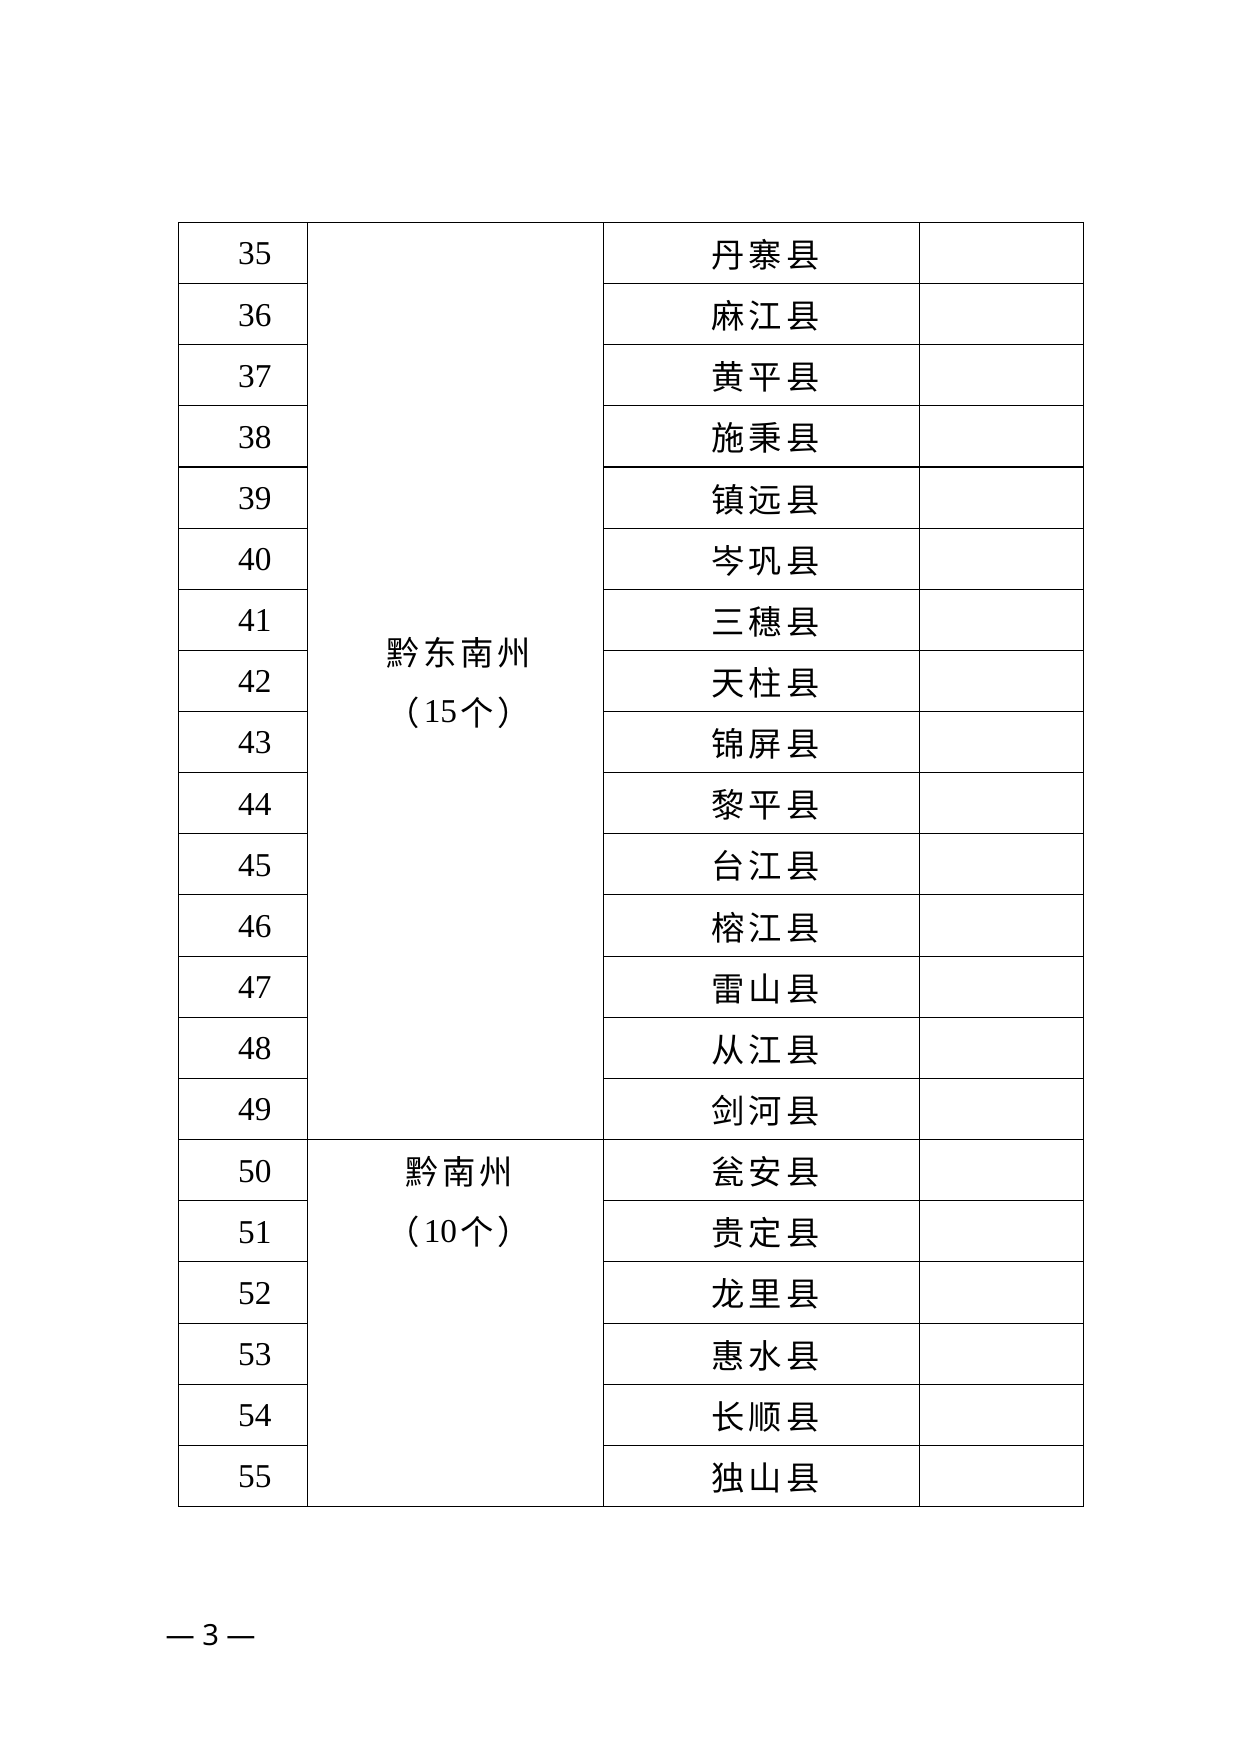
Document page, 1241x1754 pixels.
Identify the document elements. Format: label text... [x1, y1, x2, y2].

table_cell 从江县 [604, 1018, 919, 1078]
table_cell 雷山县 [604, 957, 919, 1017]
table_cell [920, 712, 1083, 772]
table_cell 黔南州 （10个） [308, 1140, 603, 1506]
table_cell [920, 957, 1083, 1017]
table_cell 43 [179, 712, 307, 772]
table_cell [920, 1140, 1083, 1200]
table_cell 惠水县 [604, 1324, 919, 1383]
table_cell 榕江县 [604, 895, 919, 956]
table_cell 44 [179, 773, 307, 833]
table_cell [920, 1262, 1083, 1322]
table_cell [920, 529, 1083, 589]
table_cell 黄平县 [604, 345, 919, 405]
table_cell 52 [179, 1262, 307, 1322]
table_cell [920, 1324, 1083, 1383]
table_cell [920, 895, 1083, 956]
table_cell [920, 345, 1083, 405]
table_cell 独山县 [604, 1446, 919, 1506]
table_cell 35 [179, 223, 307, 283]
table_cell 镇远县 [604, 468, 919, 527]
table_cell 台江县 [604, 834, 919, 894]
table_cell [920, 773, 1083, 833]
table_cell 54 [179, 1385, 307, 1445]
table_cell [920, 284, 1083, 344]
table_cell 36 [179, 284, 307, 344]
table_cell [920, 1385, 1083, 1445]
table_cell 长顺县 [604, 1385, 919, 1445]
table_cell 三穗县 [604, 590, 919, 650]
table_cell 55 [179, 1446, 307, 1506]
table_cell [920, 223, 1083, 283]
table_cell [920, 468, 1083, 527]
table_cell 天柱县 [604, 651, 919, 711]
table_cell [920, 406, 1083, 466]
table_cell [920, 1446, 1083, 1506]
table_cell 贵定县 [604, 1201, 919, 1261]
table_cell 龙里县 [604, 1262, 919, 1322]
table_cell [920, 590, 1083, 650]
table_cell 49 [179, 1079, 307, 1139]
table_cell [920, 1079, 1083, 1139]
table_cell 施秉县 [604, 406, 919, 466]
table_cell 麻江县 [604, 284, 919, 344]
table_cell [920, 834, 1083, 894]
table_cell 38 [179, 406, 307, 466]
table_cell 47 [179, 957, 307, 1017]
table_cell 黔东南州 （15个） [308, 223, 603, 1139]
table_cell 51 [179, 1201, 307, 1261]
table_cell 41 [179, 590, 307, 650]
table_cell 岑巩县 [604, 529, 919, 589]
table_cell 50 [179, 1140, 307, 1200]
table_cell 锦屏县 [604, 712, 919, 772]
table_cell [920, 651, 1083, 711]
table_cell 丹寨县 [604, 223, 919, 283]
table_cell 瓮安县 [604, 1140, 919, 1200]
table_cell 40 [179, 529, 307, 589]
table_cell 48 [179, 1018, 307, 1078]
table_cell 剑河县 [604, 1079, 919, 1139]
table_cell 37 [179, 345, 307, 405]
table_cell [920, 1018, 1083, 1078]
table_cell 45 [179, 834, 307, 894]
table_cell 39 [179, 468, 307, 527]
table_cell 53 [179, 1324, 307, 1383]
table_cell 黎平县 [604, 773, 919, 833]
table_cell [920, 1201, 1083, 1261]
table_cell 42 [179, 651, 307, 711]
table_cell 46 [179, 895, 307, 956]
